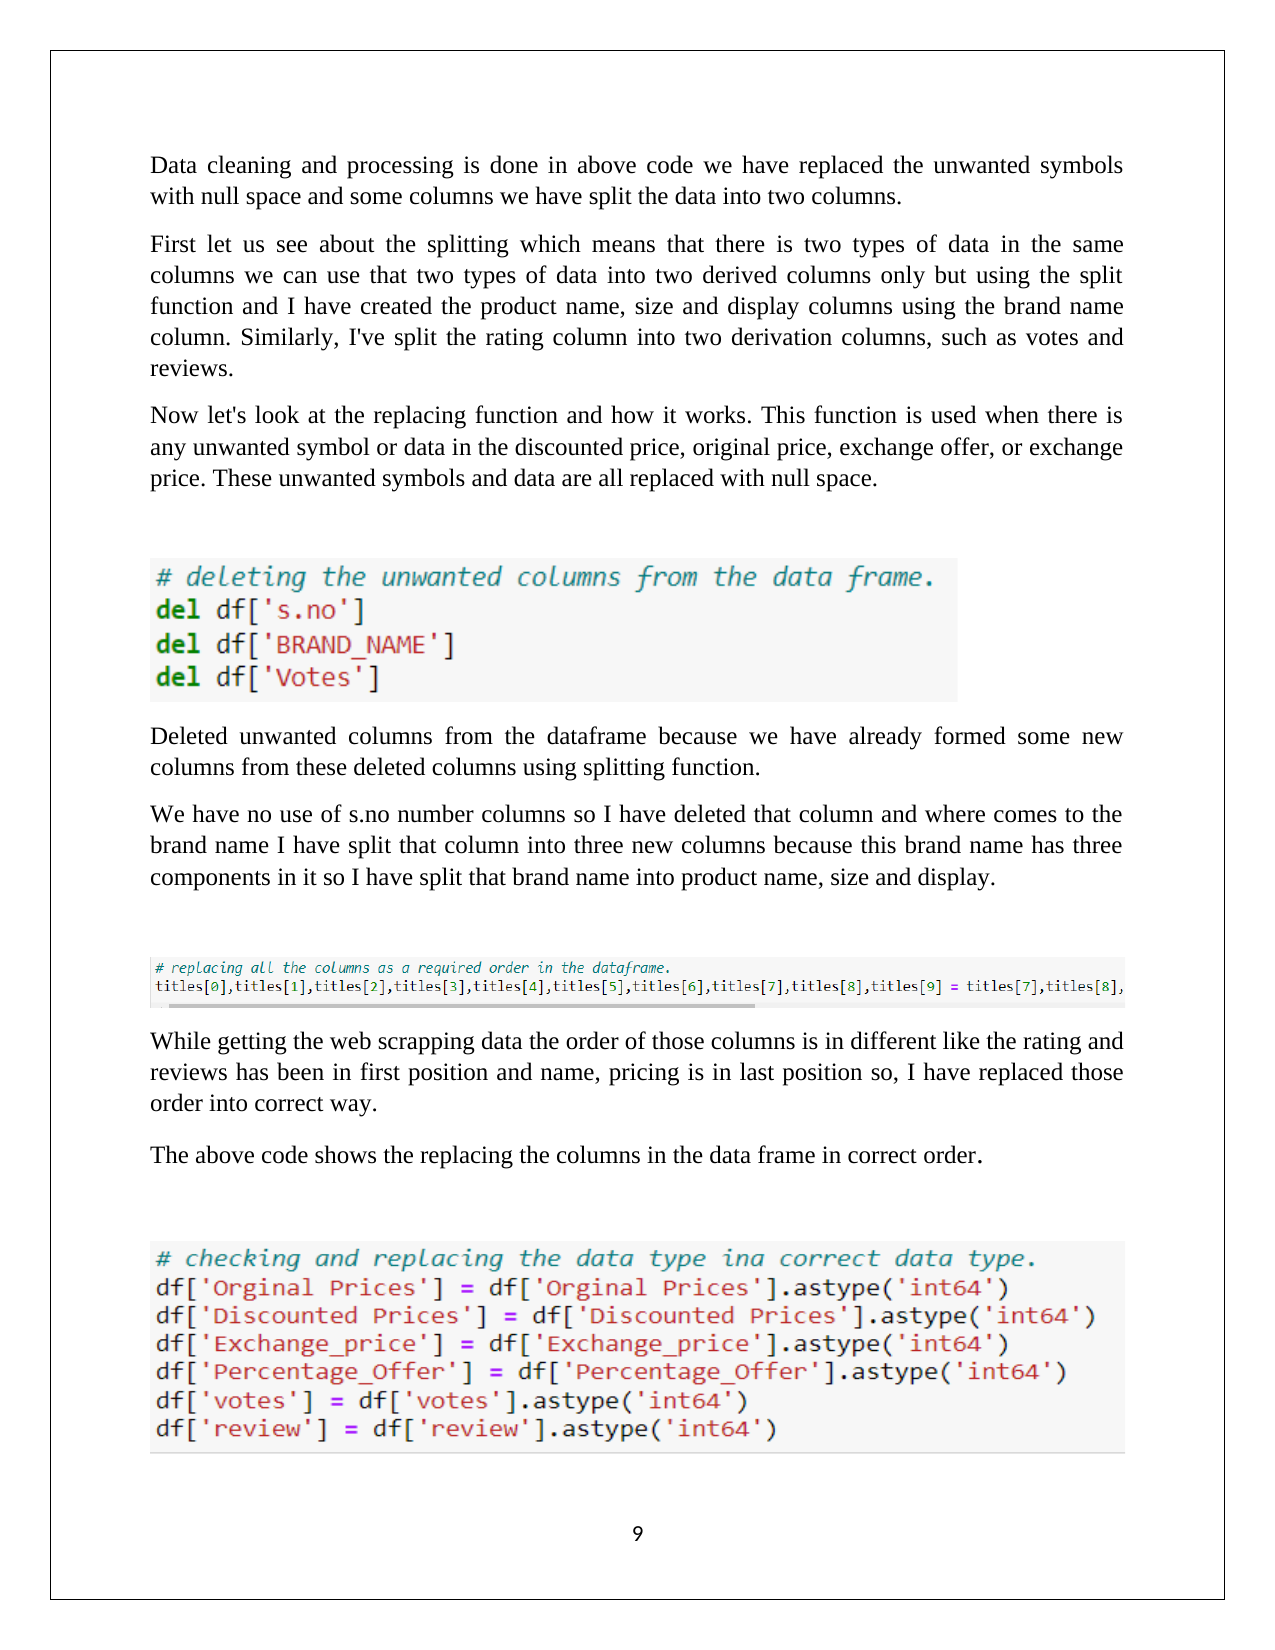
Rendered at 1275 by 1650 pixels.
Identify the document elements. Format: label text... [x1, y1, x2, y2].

text The above code shows the replacing the columns in the data frame in correct order. [150, 1136, 1125, 1169]
text Data cleaning and processing is done in above code we have replaced the unwanted symbols with null space and some columns we have split the data into two columns. [150, 150, 1125, 210]
text While getting the web scrapping data the order of those columns is in different like the rating and reviews has been in first position and name, pricing is in last position so, I have replaced those order into correct way. [150, 1026, 1125, 1117]
text Deleted unwanted columns from the dataframe because we have already formed some new columns from these deleted columns using splitting function. [150, 721, 1125, 781]
text We have no use of s.no number columns so I have deleted that column and where comes to the brand name I have split that column into three new columns because this brand name has three components in it so I have split that brand name into product name, size and display. [150, 799, 1125, 890]
picture [150, 1241, 1125, 1459]
picture [150, 957, 1125, 1008]
picture [150, 558, 958, 702]
text First let us see about the splitting which means that there is two types of data in the same columns we can use that two types of data into two derived columns only but using the split function and I have created the product name, size and display columns using the brand name column. Similarly, I've split the rating column into two derivation columns, such as votes and reviews. [150, 229, 1125, 382]
text Now let's look at the replacing function and how it works. This function is used when there is any unwanted symbol or data in the discounted price, original price, exchange offer, or exchange price. These unwanted symbols and data are all replaced with null space. [150, 401, 1125, 491]
